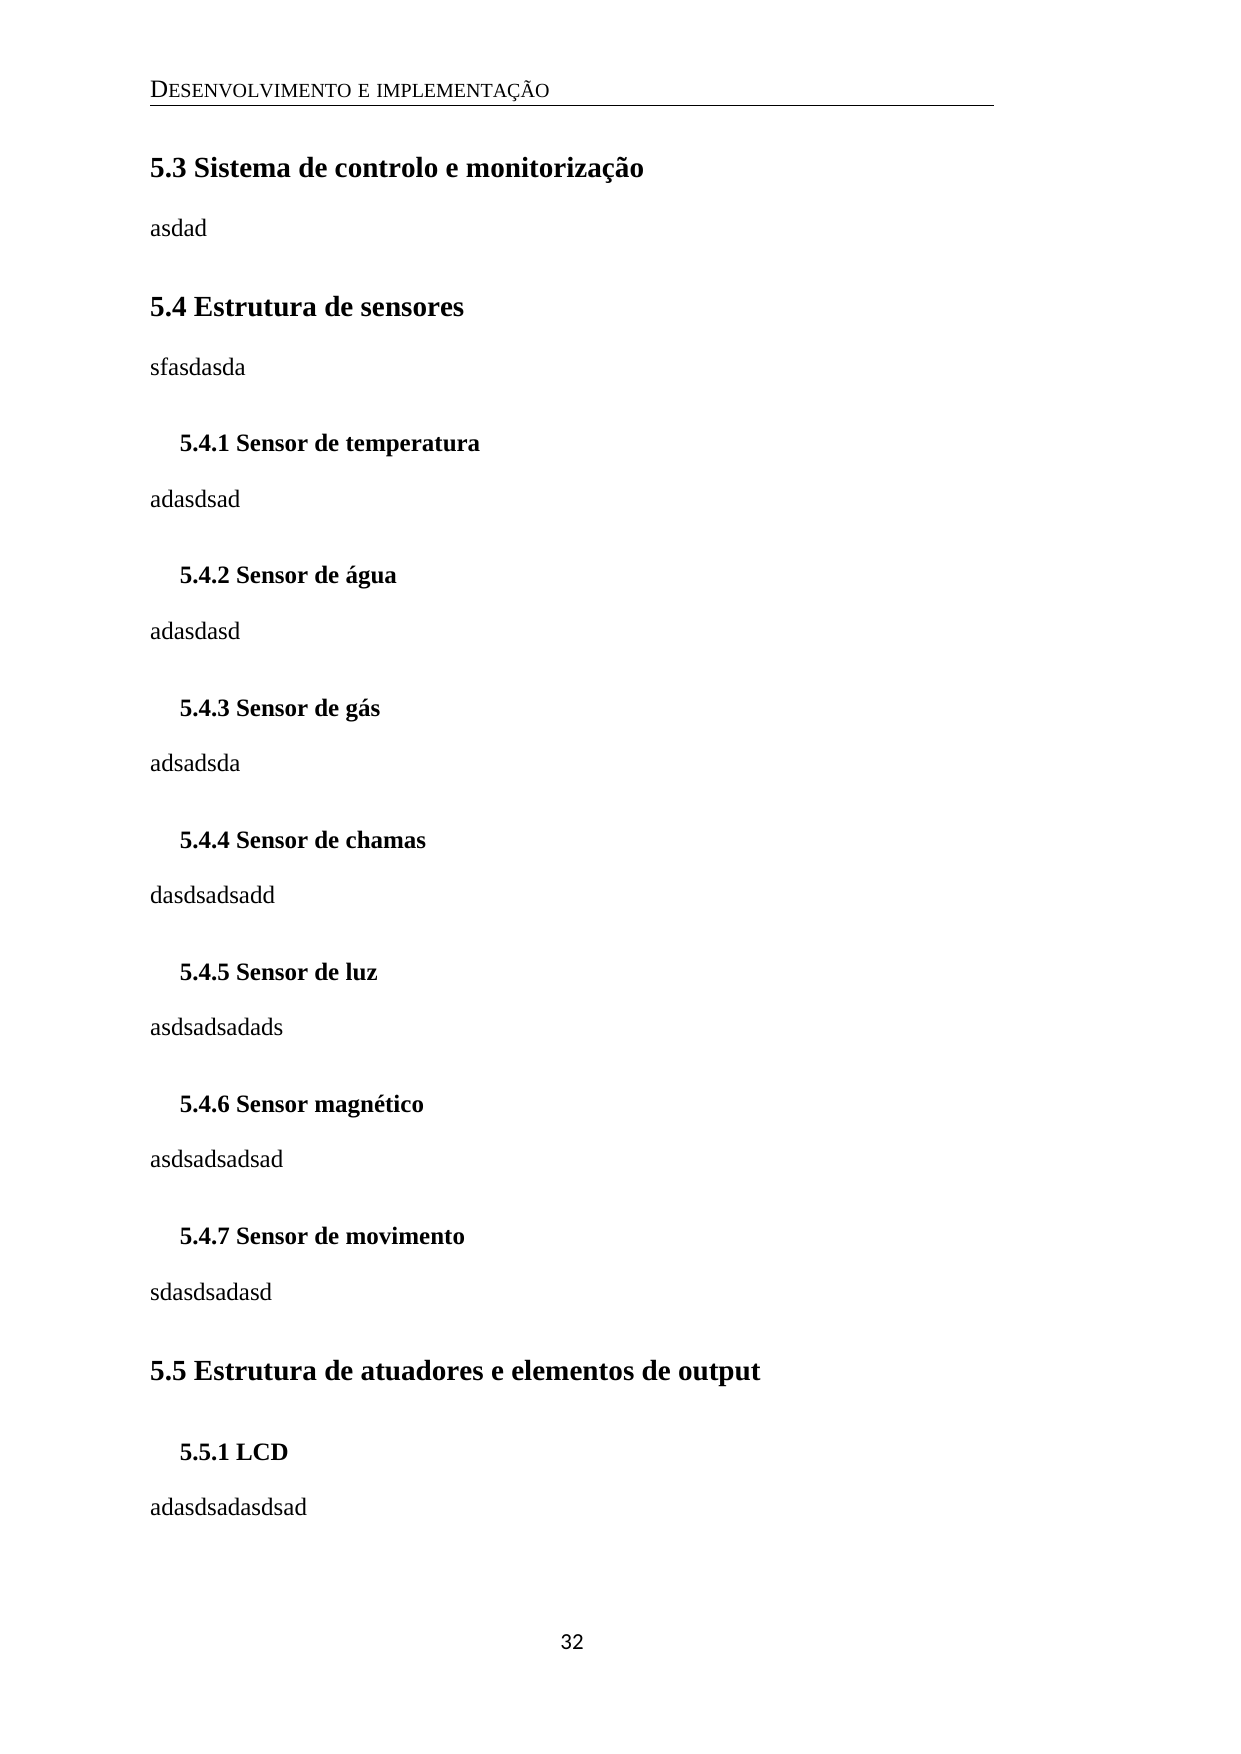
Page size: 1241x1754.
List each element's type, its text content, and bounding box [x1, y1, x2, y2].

subtitle Sensor magnético [179, 1089, 994, 1118]
text dasdsadsadd [150, 880, 994, 909]
subtitle Sensor de luz [179, 957, 994, 986]
text asdsadsadads [150, 1012, 994, 1041]
subtitle Sensor de gás [179, 693, 994, 721]
subtitle Sistema de controlo e monitorização [150, 150, 994, 183]
subtitle Sensor de água [179, 561, 994, 589]
text adsadsda [150, 748, 994, 777]
text adasdsad [150, 484, 994, 513]
text adasdasd [150, 616, 994, 645]
subtitle Sensor de chamas [179, 825, 994, 853]
text sfasdasda [150, 352, 994, 381]
subtitle Sensor de temperatura [179, 428, 994, 457]
subtitle Estrutura de atuadores e elementos de output [150, 1353, 994, 1387]
subtitle Sensor de movimento [179, 1221, 994, 1250]
text asdsadsadsad [150, 1144, 994, 1173]
text adasdsadasdsad [150, 1492, 994, 1521]
text asdad [150, 213, 994, 242]
text sdasdsadasd [150, 1277, 994, 1305]
subtitle LCD [179, 1437, 994, 1466]
subtitle Estrutura de sensores [150, 289, 994, 323]
